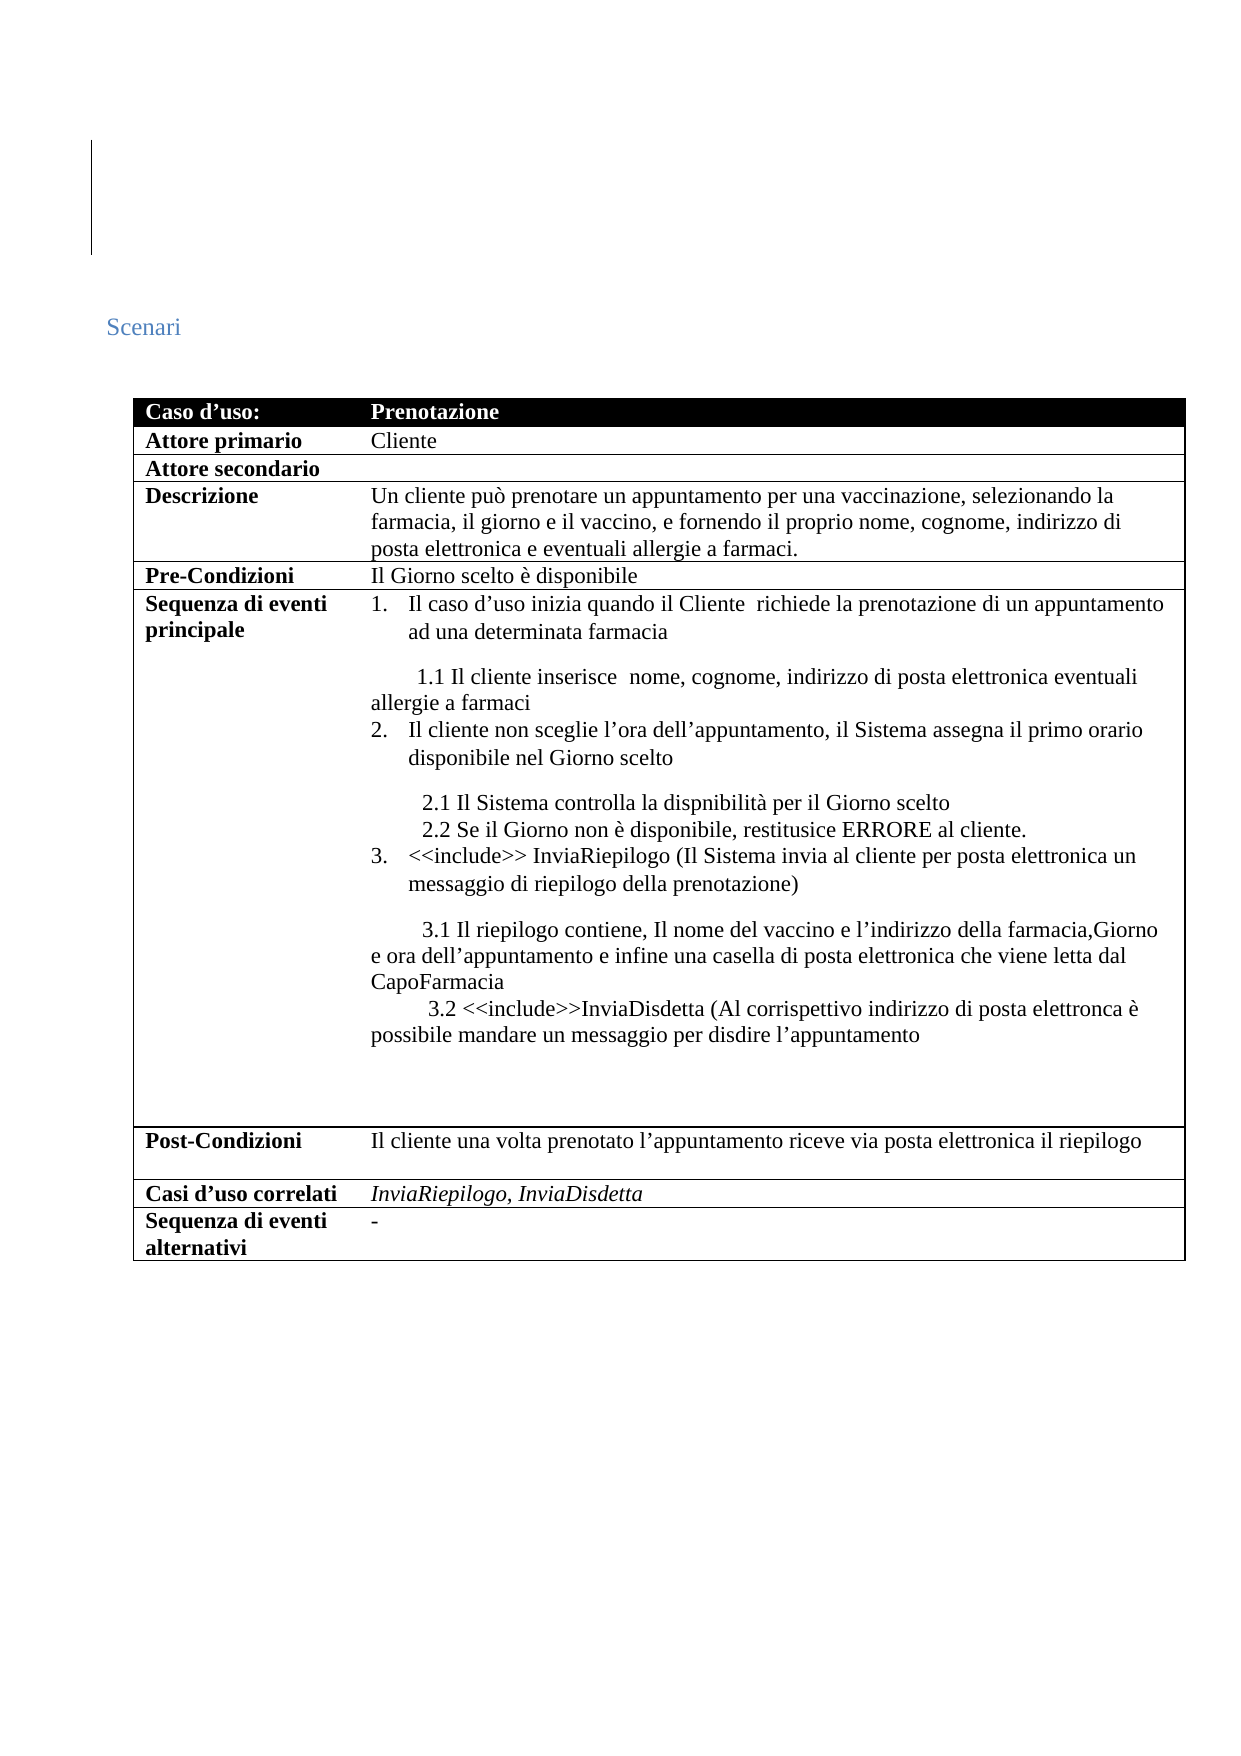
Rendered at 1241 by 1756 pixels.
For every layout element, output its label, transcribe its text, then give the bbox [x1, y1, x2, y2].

table_cell Un cliente può prenotare un appuntamento per una vaccinazione, selezionando la farmacia, il giorno e il vaccino, e fornendo il proprio nome, cognome, indirizzo di posta elettronica e eventuali allergie a farmaci. [359, 482, 1184, 561]
text Scenari [106, 312, 1140, 341]
table_cell Sequenza di eventi alternativi [134, 1208, 359, 1260]
table_cell Il cliente una volta prenotato l’appuntamento riceve via posta elettronica il riepilogo [359, 1128, 1184, 1179]
table_cell Post-Condizioni [134, 1128, 359, 1179]
table_cell Sequenza di eventi principale [134, 590, 359, 1126]
table_cell - [359, 1208, 1184, 1260]
table_cell Il Giorno scelto è disponibile [359, 562, 1184, 588]
table_cell Attore primario [134, 427, 359, 454]
table_cell Il caso d’uso inizia quando il Cliente richiede la prenotazione di un appuntamento ad una determinata farmacia 1.1 Il cliente inserisce nome, cognome, indirizzo di posta elettronica eventuali allergie a farmaci Il cliente non sceglie l’ora dell’appuntamento, il Sistema assegna il primo orario disponibile nel Giorno scelto 2.1 Il Sistema controlla la dispnibilità per il Giorno scelto 2.2 Se il Giorno non è disponibile, restitusice ERRORE al cliente. <<include>> InviaRiepilogo (Il Sistema invia al cliente per posta elettronica un messaggio di riepilogo della prenotazione) 3.1 Il riepilogo contiene, Il nome del vaccino e l’indirizzo della farmacia,Giorno e ora dell’appuntamento e infine una casella di posta elettronica che viene letta dal CapoFarmacia 3.2 <<include>>InviaDisdetta (Al corrispettivo indirizzo di posta elettronca è possibile mandare un messaggio per disdire l’appuntamento [359, 590, 1184, 1126]
table_cell Cliente [359, 427, 1184, 454]
table_header Caso d’uso: [134, 398, 359, 426]
table_cell [359, 455, 1184, 481]
table_cell InviaRiepilogo, InviaDisdetta [359, 1180, 1184, 1207]
table_cell Attore secondario [134, 455, 359, 481]
table_cell Pre-Condizioni [134, 562, 359, 588]
table_cell Casi d’uso correlati [134, 1180, 359, 1207]
table_header Prenotazione [359, 398, 1184, 426]
table_cell Descrizione [134, 482, 359, 561]
